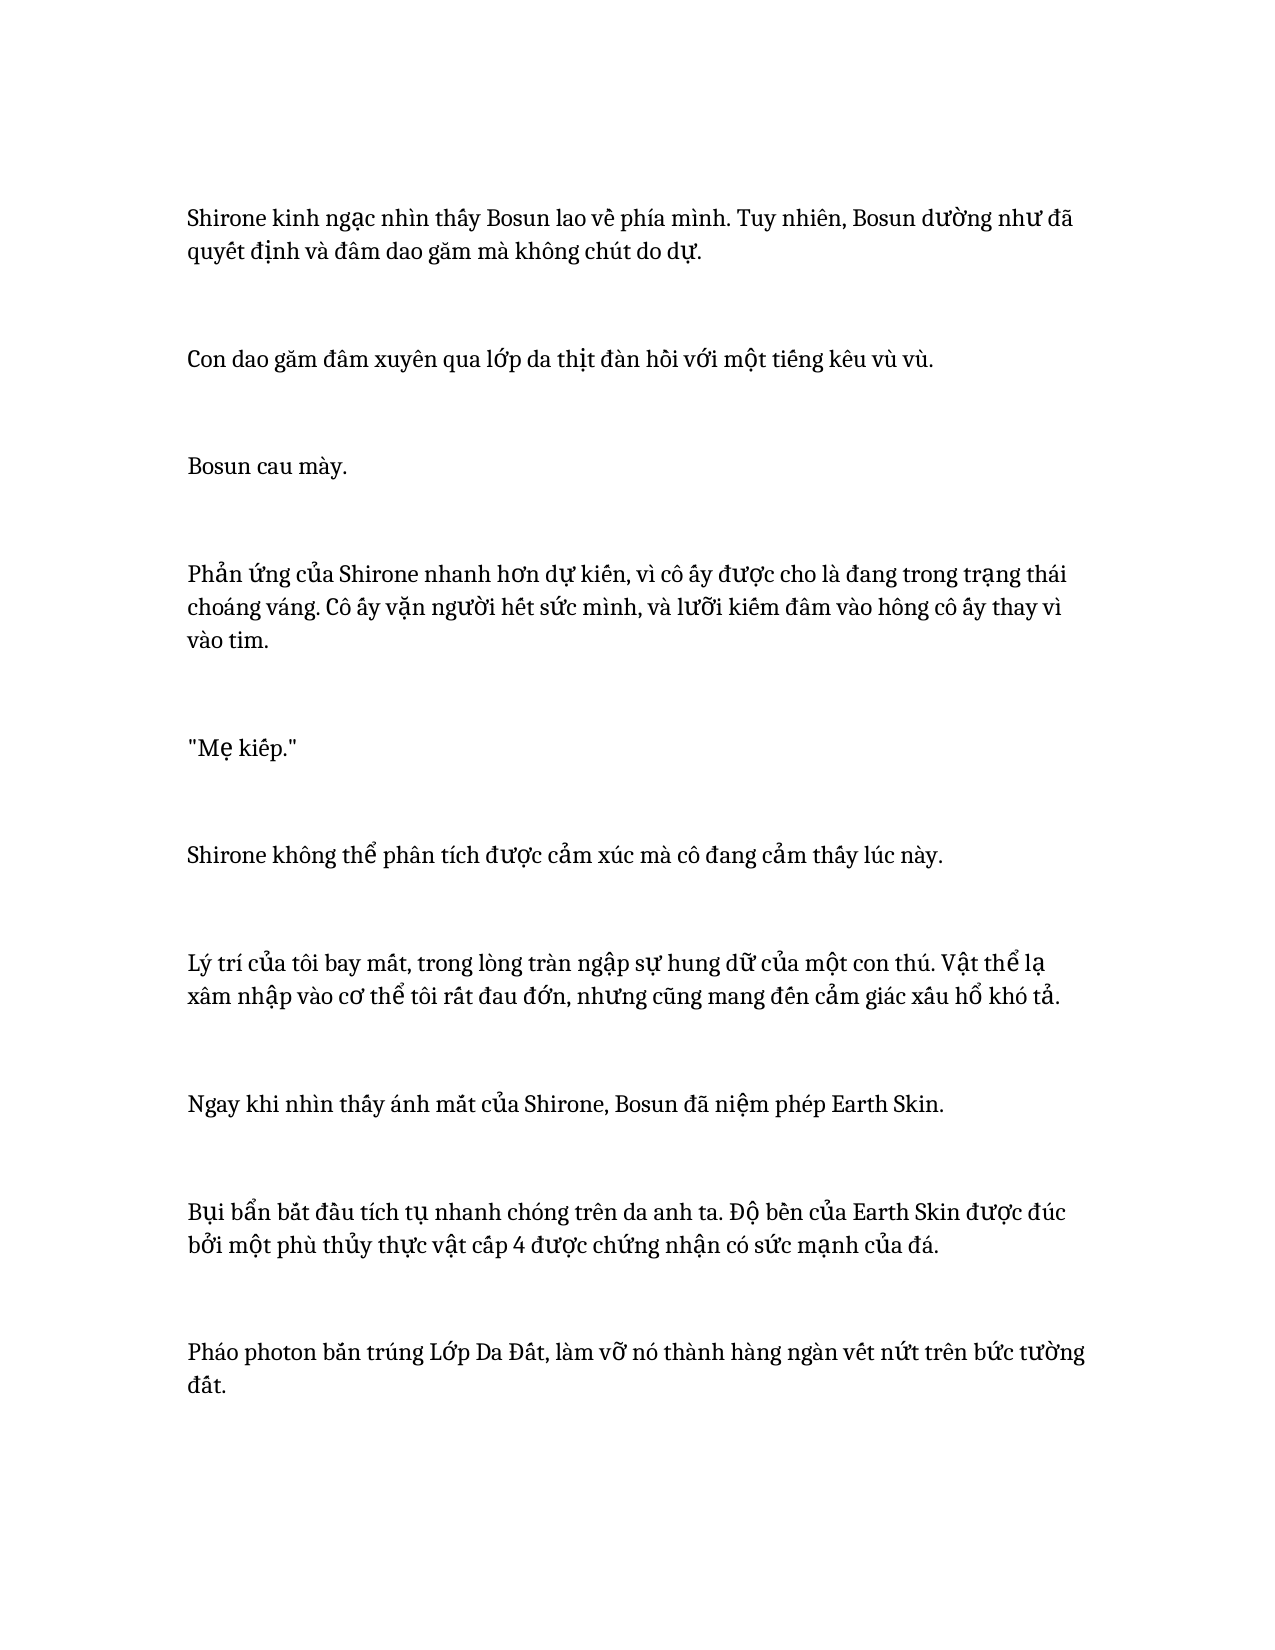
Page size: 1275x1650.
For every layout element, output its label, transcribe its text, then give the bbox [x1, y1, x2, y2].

text Pháo photon bắn trúng Lớp Da Đất, làm vỡ nó thành hàng ngàn vết nứt trên bức tường đất. [187, 1338, 1087, 1400]
text Shirone không thể phân tích được cảm xúc mà cô đang cảm thấy lúc này. [187, 841, 1087, 870]
text Phản ứng của Shirone nhanh hơn dự kiến, vì cô ấy được cho là đang trong trạng thái choáng váng. Cô ấy vặn người hết sức mình, và lưỡi kiếm đâm vào hông cô ấy thay vì vào tim. [187, 560, 1087, 655]
text Lý trí của tôi bay mất, trong lòng tràn ngập sự hung dữ của một con thú. Vật thể lạ xâm nhập vào cơ thể tôi rất đau đớn, nhưng cũng mang đến cảm giác xấu hổ khó tả. [187, 949, 1087, 1011]
text Shirone kinh ngạc nhìn thấy Bosun lao về phía mình. Tuy nhiên, Bosun dường như đã quyết định và đâm dao găm mà không chút do dự. [187, 204, 1087, 266]
text Bụi bẩn bắt đầu tích tụ nhanh chóng trên da anh ta. Độ bền của Earth Skin được đúc bởi một phù thủy thực vật cấp 4 được chứng nhận có sức mạnh của đá. [187, 1198, 1087, 1259]
text Ngay khi nhìn thấy ánh mắt của Shirone, Bosun đã niệm phép Earth Skin. [187, 1090, 1087, 1119]
text Con dao găm đâm xuyên qua lớp da thịt đàn hồi với một tiếng kêu vù vù. [187, 344, 1087, 373]
text "Mẹ kiếp." [187, 734, 1087, 762]
text Bosun cau mày. [187, 452, 1087, 481]
